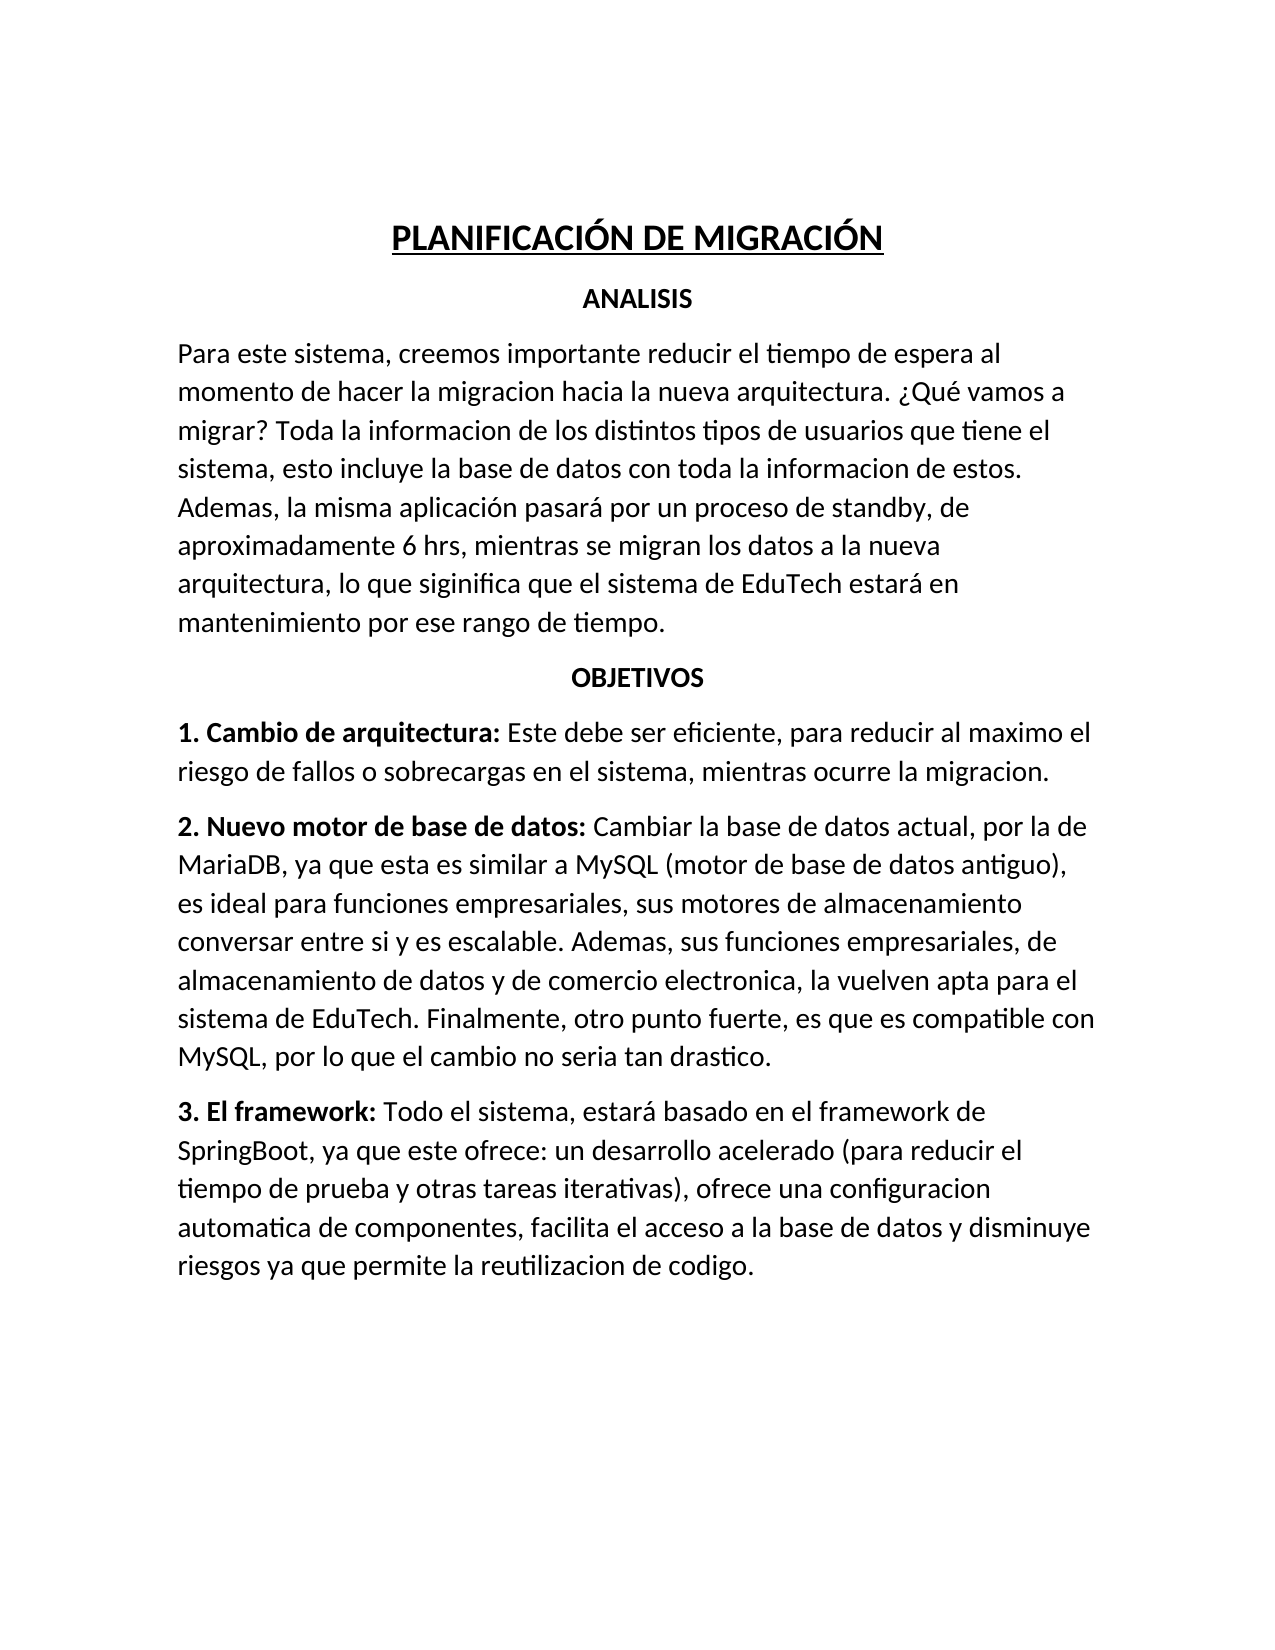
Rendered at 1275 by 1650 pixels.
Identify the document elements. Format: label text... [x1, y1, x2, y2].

text Para este sistema, creemos importante reducir el tiempo de espera al momento de hacer la migracion hacia la nueva arquitectura. ¿Qué vamos a migrar? Toda la informacion de los distintos tipos de usuarios que tiene el sistema, esto incluye la base de datos con toda la informacion de estos. Ademas, la misma aplicación pasará por un proceso de standby, de aproximadamente 6 hrs, mientras se migran los datos a la nueva arquitectura, lo que siginifica que el sistema de EduTech estará en mantenimiento por ese rango de tiempo. [177, 335, 1098, 640]
text 1. Cambio de arquitectura: Este debe ser eficiente, para reducir al maximo el riesgo de fallos o sobrecargas en el sistema, mientras ocurre la migracion. [177, 714, 1098, 788]
text OBJETIVOS [177, 659, 1098, 695]
text ANALISIS [177, 280, 1098, 316]
text PLANIFICACIÓN DE MIGRACIÓN [177, 214, 1098, 259]
text 2. Nuevo motor de base de datos: Cambiar la base de datos actual, por la de MariaDB, ya que esta es similar a MySQL (motor de base de datos antiguo), es ideal para funciones empresariales, sus motores de almacenamiento conversar entre si y es escalable. Ademas, sus funciones empresariales, de almacenamiento de datos y de comercio electronica, la vuelven apta para el sistema de EduTech. Finalmente, otro punto fuerte, es que es compatible con MySQL, por lo que el cambio no seria tan drastico. [177, 808, 1098, 1074]
text 3. El framework: Todo el sistema, estará basado en el framework de SpringBoot, ya que este ofrece: un desarrollo acelerado (para reducir el tiempo de prueba y otras tareas iterativas), ofrece una configuracion automatica de componentes, facilita el acceso a la base de datos y disminuye riesgos ya que permite la reutilizacion de codigo. [177, 1093, 1098, 1283]
